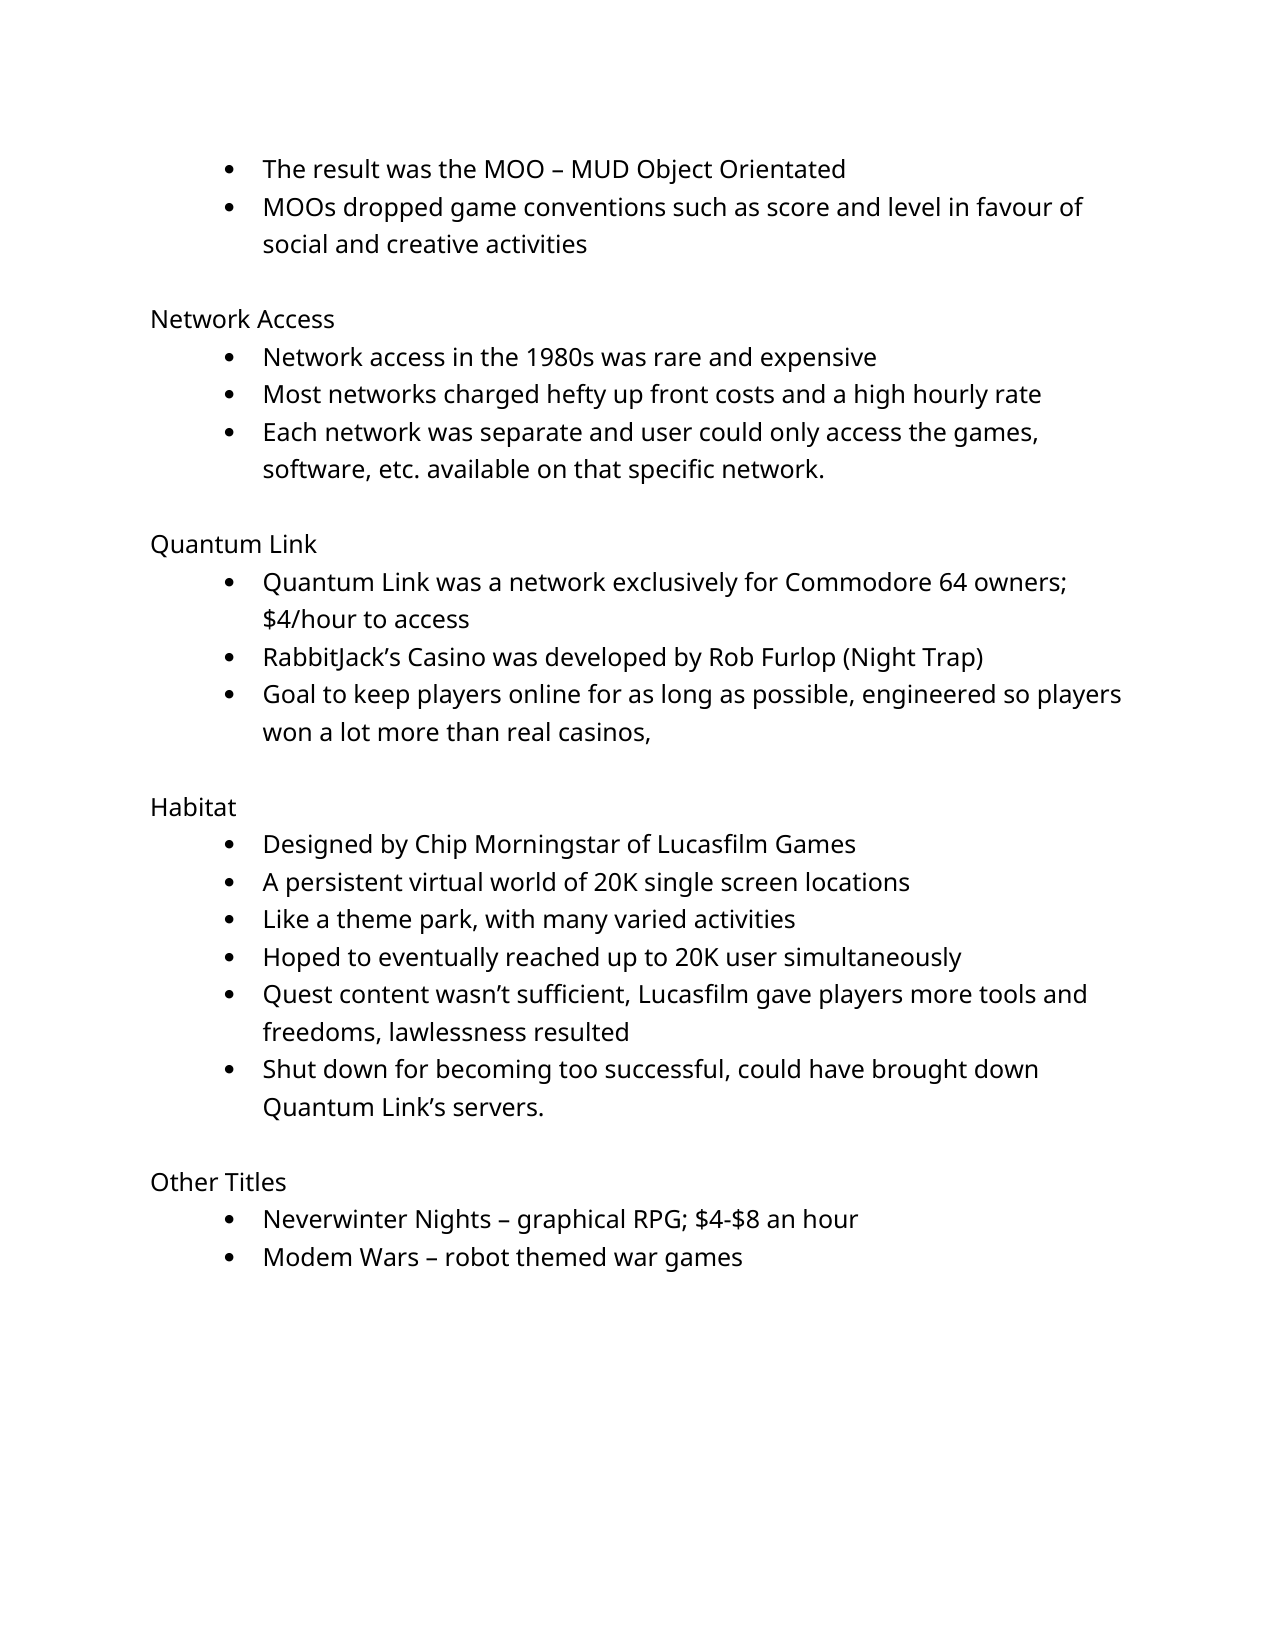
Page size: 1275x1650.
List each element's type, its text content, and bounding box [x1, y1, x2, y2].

text Neverwinter Nights – graphical RPG; $4-$8 an hour [225, 1200, 1125, 1237]
text A persistent virtual world of 20K single screen locations [225, 862, 1125, 900]
text Modem Wars – robot themed war games [225, 1237, 1125, 1275]
text Quantum Link was a network exclusively for Commodore 64 owners; $4/hour to access [225, 562, 1125, 637]
text Habitat [150, 787, 1125, 825]
text Shut down for becoming too successful, could have brought down Quantum Link’s servers. [225, 1050, 1125, 1125]
text Like a theme park, with many varied activities [225, 900, 1125, 937]
text MOOs dropped game conventions such as score and level in favour of social and creative activities [225, 187, 1125, 262]
text Each network was separate and user could only access the games, software, etc. available on that specific network. [225, 412, 1125, 487]
text Network Access [150, 300, 1125, 337]
text Goal to keep players online for as long as possible, engineered so players won a lot more than real casinos, [225, 675, 1125, 750]
text Most networks charged hefty up front costs and a high hourly rate [225, 375, 1125, 412]
text Quest content wasn’t sufficient, Lucasfilm gave players more tools and freedoms, lawlessness resulted [225, 975, 1125, 1050]
text Network access in the 1980s was rare and expensive [225, 337, 1125, 375]
text Designed by Chip Morningstar of Lucasfilm Games [225, 825, 1125, 862]
text Quantum Link [150, 525, 1125, 562]
text Hoped to eventually reached up to 20K user simultaneously [225, 937, 1125, 975]
text RabbitJack’s Casino was developed by Rob Furlop (Night Trap) [225, 637, 1125, 675]
text The result was the MOO – MUD Object Orientated [225, 150, 1125, 187]
text Other Titles [150, 1162, 1125, 1200]
